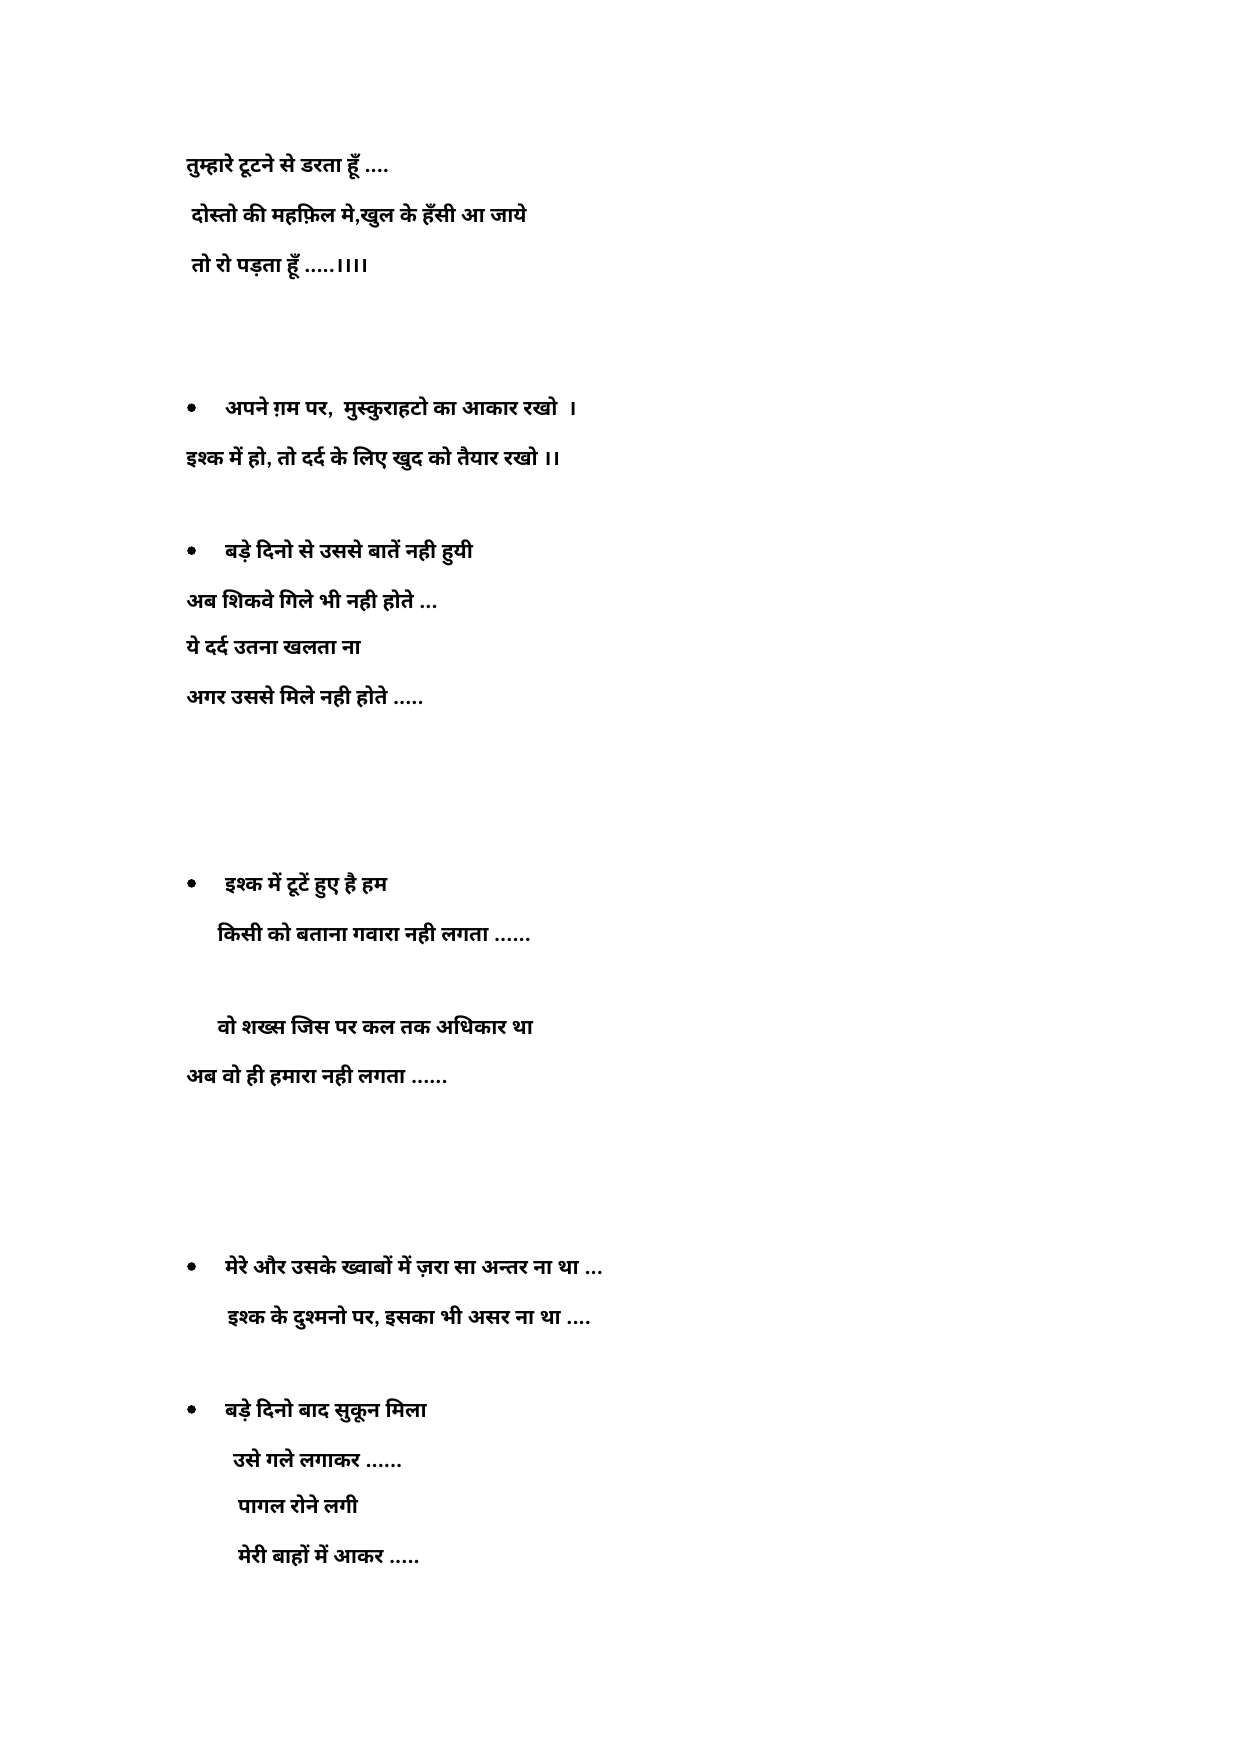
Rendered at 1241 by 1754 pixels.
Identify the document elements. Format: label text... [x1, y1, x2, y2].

text दोस्तो की महफ़िल मे,खुल के हँसी आ जाये [150, 200, 1090, 231]
text उसे गले लगाकर ...... [150, 1445, 1090, 1476]
text वो शख्स जिस पर कल तक अधिकार था [150, 1015, 1090, 1043]
list बड़े दिनो बाद सुकून मिला [187, 1399, 1090, 1426]
text अब वो ही हमारा नही लगता ...... [150, 1062, 1090, 1092]
list इश्क में टूटें हुए है हम [187, 873, 1090, 900]
text ये दर्द उतना खलता ना [150, 636, 1090, 663]
text किसी को बताना गवारा नही लगता ...... [150, 919, 1090, 949]
text पागल रोने लगी [150, 1495, 1090, 1522]
text इश्क में हो, तो दर्द के लिए खुद को तैयार रखो ।। [150, 443, 1090, 474]
text तुम्हारे टूटने से डरता हूँ .... [150, 150, 1090, 181]
text मेरी बाहों में आकर ..... [150, 1541, 1090, 1572]
list बड़े दिनो से उससे बातें नही हुयी [187, 540, 1090, 567]
list मेरे और उसके ख्वाबों में ज़रा सा अन्तर ना था ... [187, 1252, 1090, 1283]
text इश्क के दुश्मनो पर, इसका भी असर ना था .... [150, 1302, 1090, 1333]
text अगर उससे मिले नही होते ..... [150, 682, 1090, 713]
text अब शिकवे गिले भी नही होते ... [150, 586, 1090, 617]
list अपने ग़म पर, मुस्कुराहटो का आकार रखो । [187, 393, 1090, 424]
text तो रो पड़ता हूँ .....।।।। [150, 250, 1090, 281]
